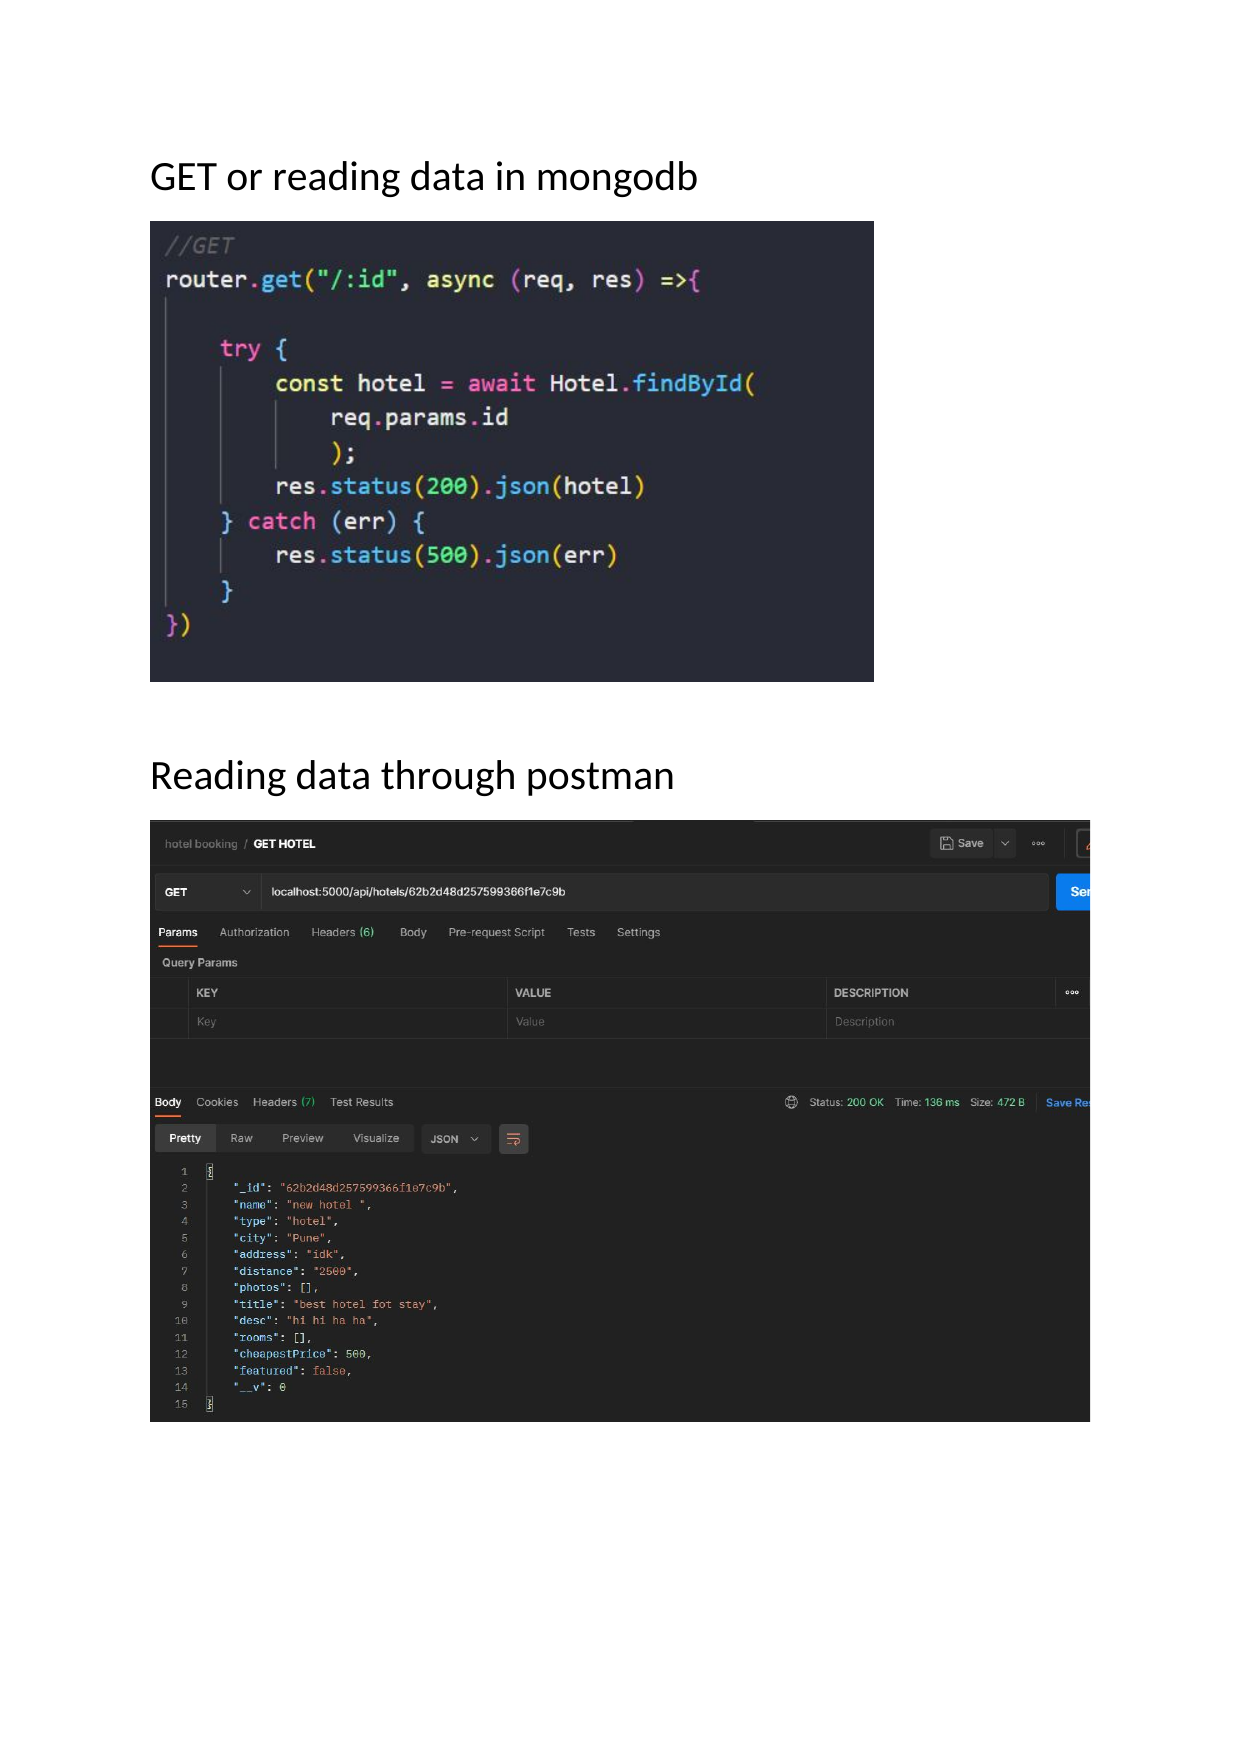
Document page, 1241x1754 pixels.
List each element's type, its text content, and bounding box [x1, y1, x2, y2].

text Reading data through postman [150, 749, 1090, 800]
text GET or reading data in mongodb [150, 150, 1090, 201]
picture [150, 221, 874, 682]
picture [150, 820, 1091, 1422]
